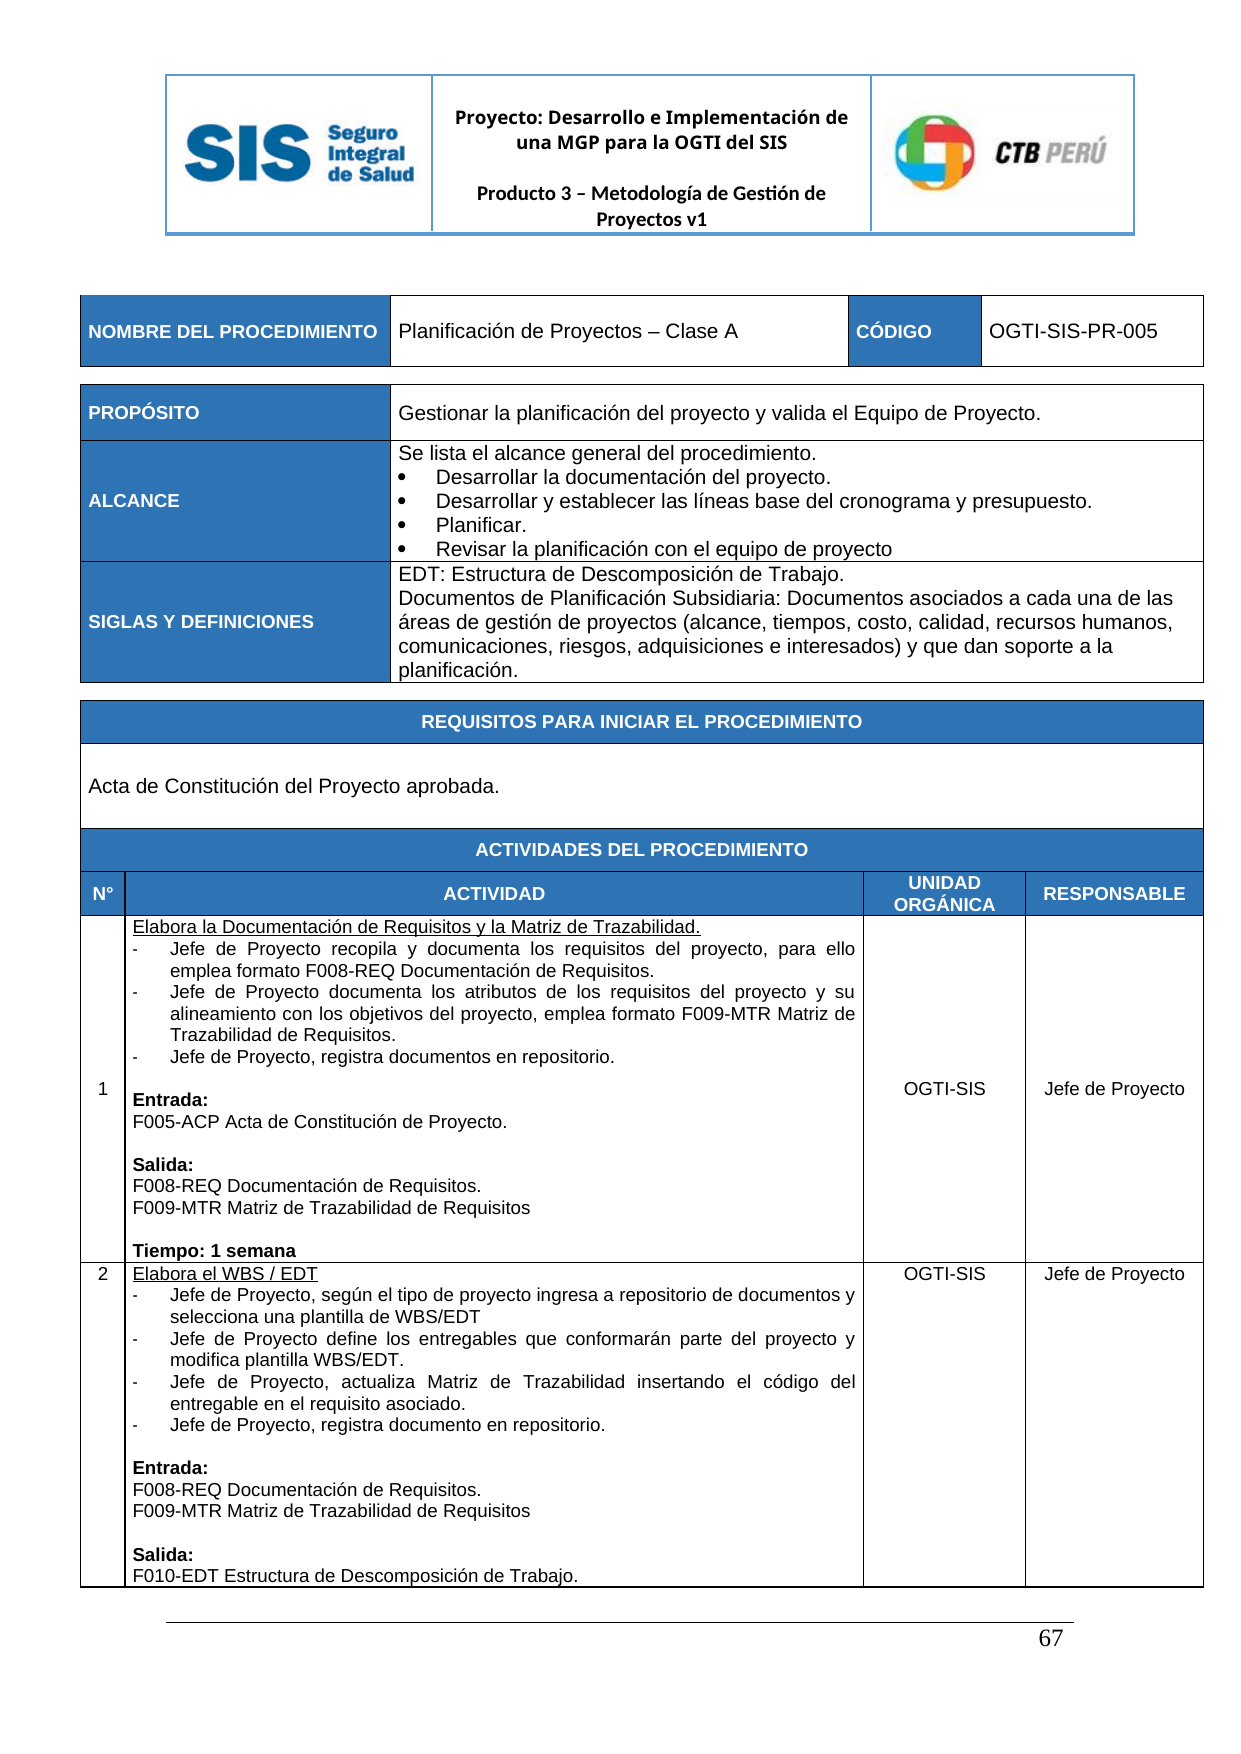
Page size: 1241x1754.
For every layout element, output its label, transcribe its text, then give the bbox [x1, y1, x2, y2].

table_cell UNIDAD ORGÁNICA [864, 872, 1025, 915]
table_cell ACTIVIDADES DEL PROCEDIMIENTO [81, 829, 1203, 871]
table_cell EDT: Estructura de Descomposición de Trabajo. Documentos de Planificación Subsidiaria: Documentos asociados a cada una de las áreas de gestión de proyectos (alcance, tiempos, costo, calidad, recursos humanos, comunicaciones, riesgos, adquisiciones e interesados) y que dan soporte a la planificación. [391, 562, 1203, 682]
table_cell Jefe de Proyecto [1026, 1263, 1203, 1586]
table_header REQUISITOS PARA INICIAR EL PROCEDIMIENTO [81, 701, 1203, 743]
table_cell 2 [81, 1263, 124, 1586]
table_cell Jefe de Proyecto [1026, 916, 1203, 1262]
table_header OGTI-SIS-PR-005 [982, 296, 1203, 366]
table_cell Se lista el alcance general del procedimiento. Desarrollar la documentación del proyecto. Desarrollar y establecer las líneas base del cronograma y presupuesto. Planificar. Revisar la planificación con el equipo de proyecto [391, 441, 1203, 561]
table_header Planificación de Proyectos – Clase A [391, 296, 848, 366]
table_header PROPÓSITO [81, 385, 390, 440]
table_cell ALCANCE [81, 441, 390, 561]
table_cell Elabora la Documentación de Requisitos y la Matriz de Trazabilidad. Jefe de Proyecto recopila y documenta los requisitos del proyecto, para ello emplea formato F008-REQ Documentación de Requisitos. Jefe de Proyecto documenta los atributos de los requisitos del proyecto y su alineamiento con los objetivos del proyecto, emplea formato F009-MTR Matriz de Trazabilidad de Requisitos. Jefe de Proyecto, registra documentos en repositorio. Entrada: F005-ACP Acta de Constitución de Proyecto. Salida: F008-REQ Documentación de Requisitos. F009-MTR Matriz de Trazabilidad de Requisitos Tiempo: 1 semana [126, 916, 863, 1262]
table_cell 1 [81, 916, 124, 1262]
table_cell N° [81, 872, 124, 915]
table_cell OGTI-SIS [864, 1263, 1025, 1586]
table_header NOMBRE DEL PROCEDIMIENTO [81, 295, 390, 366]
table_cell OGTI-SIS [864, 916, 1025, 1262]
table_cell ACTIVIDAD [126, 872, 863, 915]
table_header CÓDIGO [849, 296, 981, 366]
table_header Gestionar la planificación del proyecto y valida el Equipo de Proyecto. [391, 385, 1203, 440]
table_cell RESPONSABLE [1026, 872, 1203, 915]
table_cell SIGLAS Y DEFINICIONES [81, 562, 390, 682]
table_cell Acta de Constitución del Proyecto aprobada. [81, 744, 1203, 828]
picture [882, 100, 1129, 207]
picture [177, 112, 421, 195]
